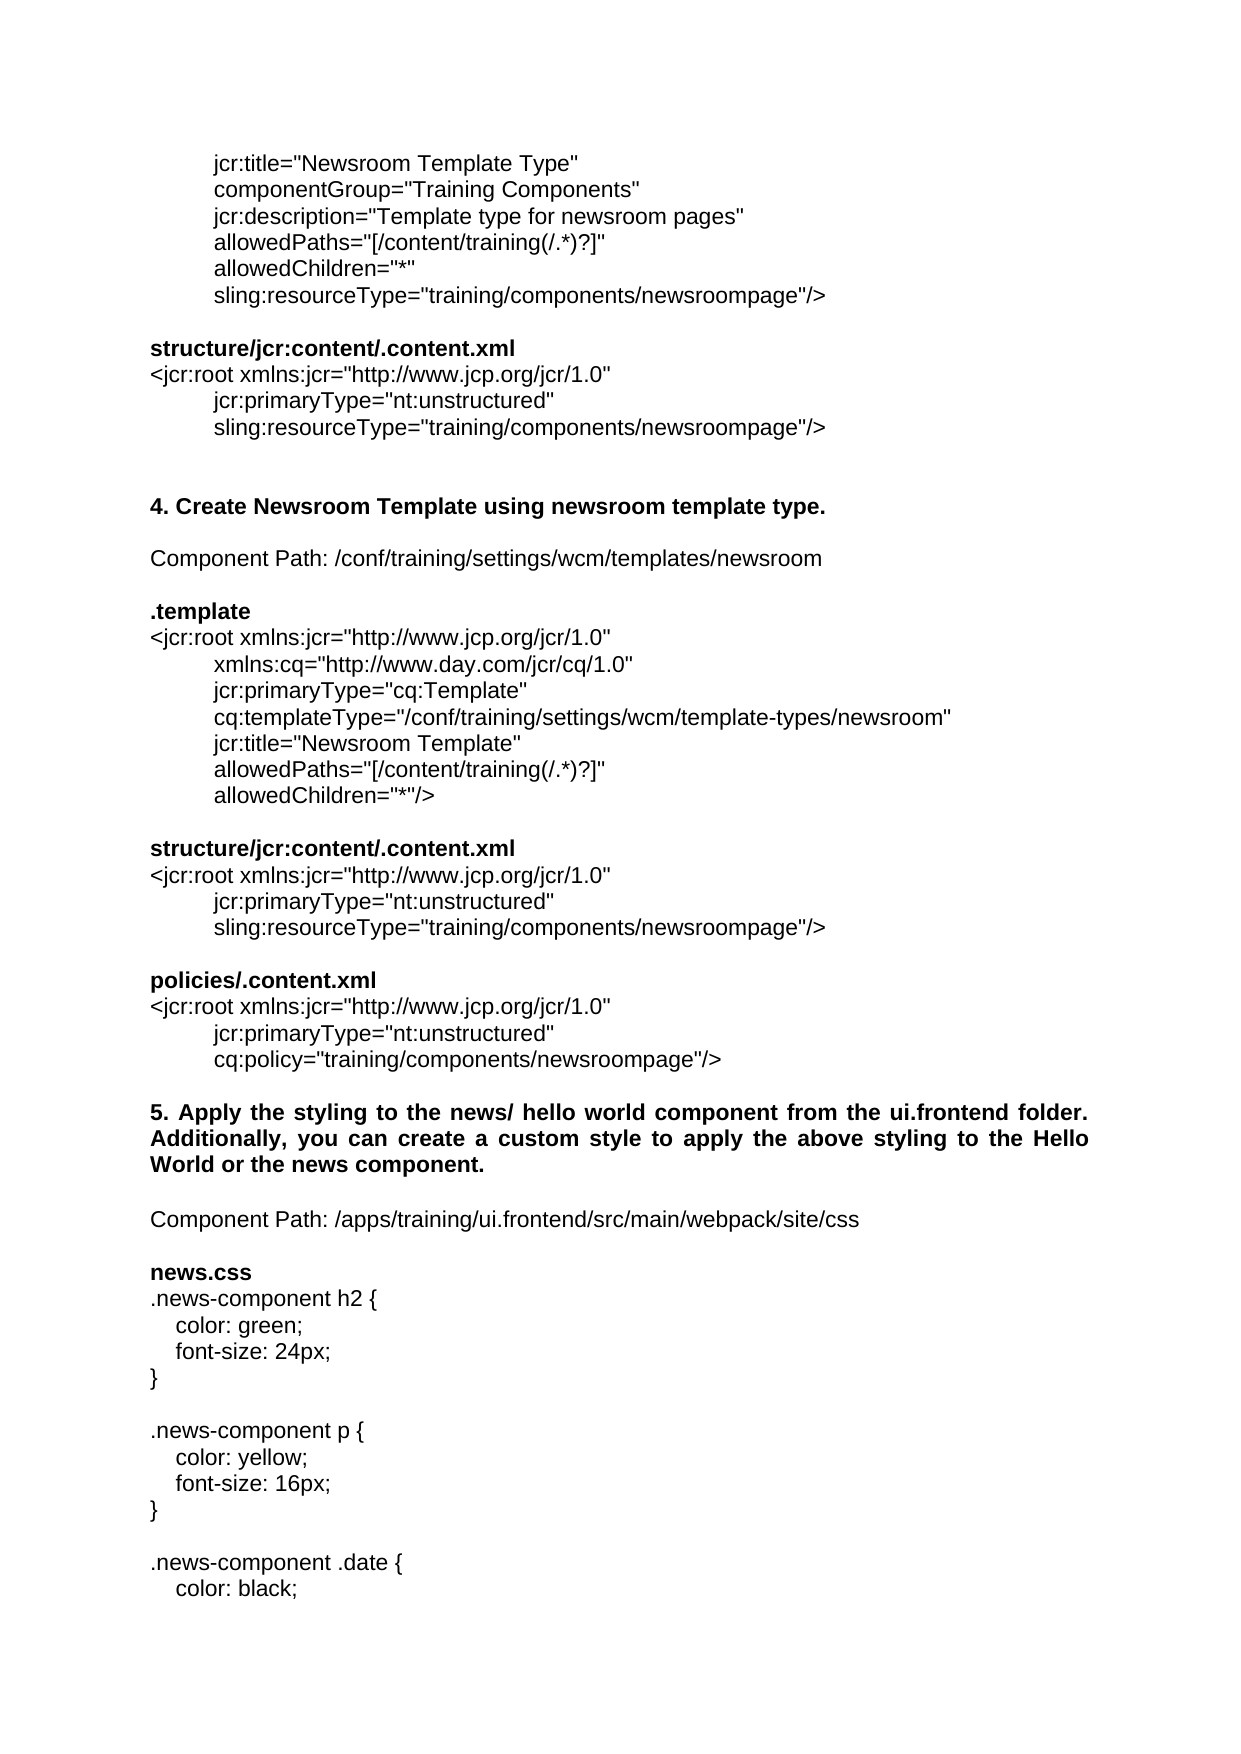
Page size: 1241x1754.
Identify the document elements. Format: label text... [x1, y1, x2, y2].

text font-size: 24px; [150, 1338, 1090, 1364]
text jcr:title="Newsroom Template" [150, 730, 1090, 756]
text .template [150, 598, 1090, 624]
text 5. Apply the styling to the news/ hello world component from the ui.frontend folder. Additionally, you can create a custom style to apply the above styling to the Hello World or the news component. [150, 1099, 1090, 1178]
text jcr:primaryType="cq:Template" [150, 677, 1090, 703]
text structure/jcr:content/.content.xml [150, 835, 1090, 862]
text color: yellow; [150, 1443, 1090, 1470]
text Component Path: /apps/training/ui.frontend/src/main/webpack/site/css [150, 1206, 1090, 1233]
text .news-component .date { [150, 1549, 1090, 1575]
text news.css [150, 1259, 1090, 1285]
text 4. Create Newsroom Template using newsroom template type. [150, 493, 1090, 519]
text componentGroup="Training Components" [150, 176, 1090, 203]
text allowedChildren="*"/> [150, 782, 1090, 809]
text cq:policy="training/components/newsroompage"/> [150, 1046, 1090, 1072]
text jcr:description="Template type for newsroom pages" [150, 203, 1090, 229]
text allowedPaths="[/content/training(/.*)?]" [150, 229, 1090, 255]
text color: black; [150, 1575, 1090, 1602]
text policies/.content.xml [150, 967, 1090, 993]
text .news-component h2 { [150, 1285, 1090, 1312]
text sling:resourceType="training/components/newsroompage"/> [150, 413, 1090, 440]
text .news-component p { [150, 1417, 1090, 1443]
text sling:resourceType="training/components/newsroompage"/> [150, 914, 1090, 941]
text font-size: 16px; [150, 1470, 1090, 1496]
text } [150, 1364, 1090, 1391]
text jcr:primaryType="nt:unstructured" [150, 387, 1090, 413]
text jcr:primaryType="nt:unstructured" [150, 888, 1090, 914]
text allowedChildren="*" [150, 255, 1090, 282]
text color: green; [150, 1312, 1090, 1338]
text sling:resourceType="training/components/newsroompage"/> [150, 282, 1090, 308]
text xmlns:cq="http://www.day.com/jcr/cq/1.0" [150, 651, 1090, 677]
text Component Path: /conf/training/settings/wcm/templates/newsroom [150, 545, 1090, 572]
text cq:templateType="/conf/training/settings/wcm/template-types/newsroom" [150, 703, 1090, 730]
text <jcr:root xmlns:jcr="http://www.jcp.org/jcr/1.0" [150, 361, 1090, 387]
text <jcr:root xmlns:jcr="http://www.jcp.org/jcr/1.0" [150, 862, 1090, 888]
text jcr:title="Newsroom Template Type" [150, 150, 1090, 176]
text jcr:primaryType="nt:unstructured" [150, 1020, 1090, 1046]
text allowedPaths="[/content/training(/.*)?]" [150, 756, 1090, 782]
text } [150, 1496, 1090, 1522]
text <jcr:root xmlns:jcr="http://www.jcp.org/jcr/1.0" [150, 993, 1090, 1020]
text <jcr:root xmlns:jcr="http://www.jcp.org/jcr/1.0" [150, 624, 1090, 651]
text structure/jcr:content/.content.xml [150, 334, 1090, 361]
